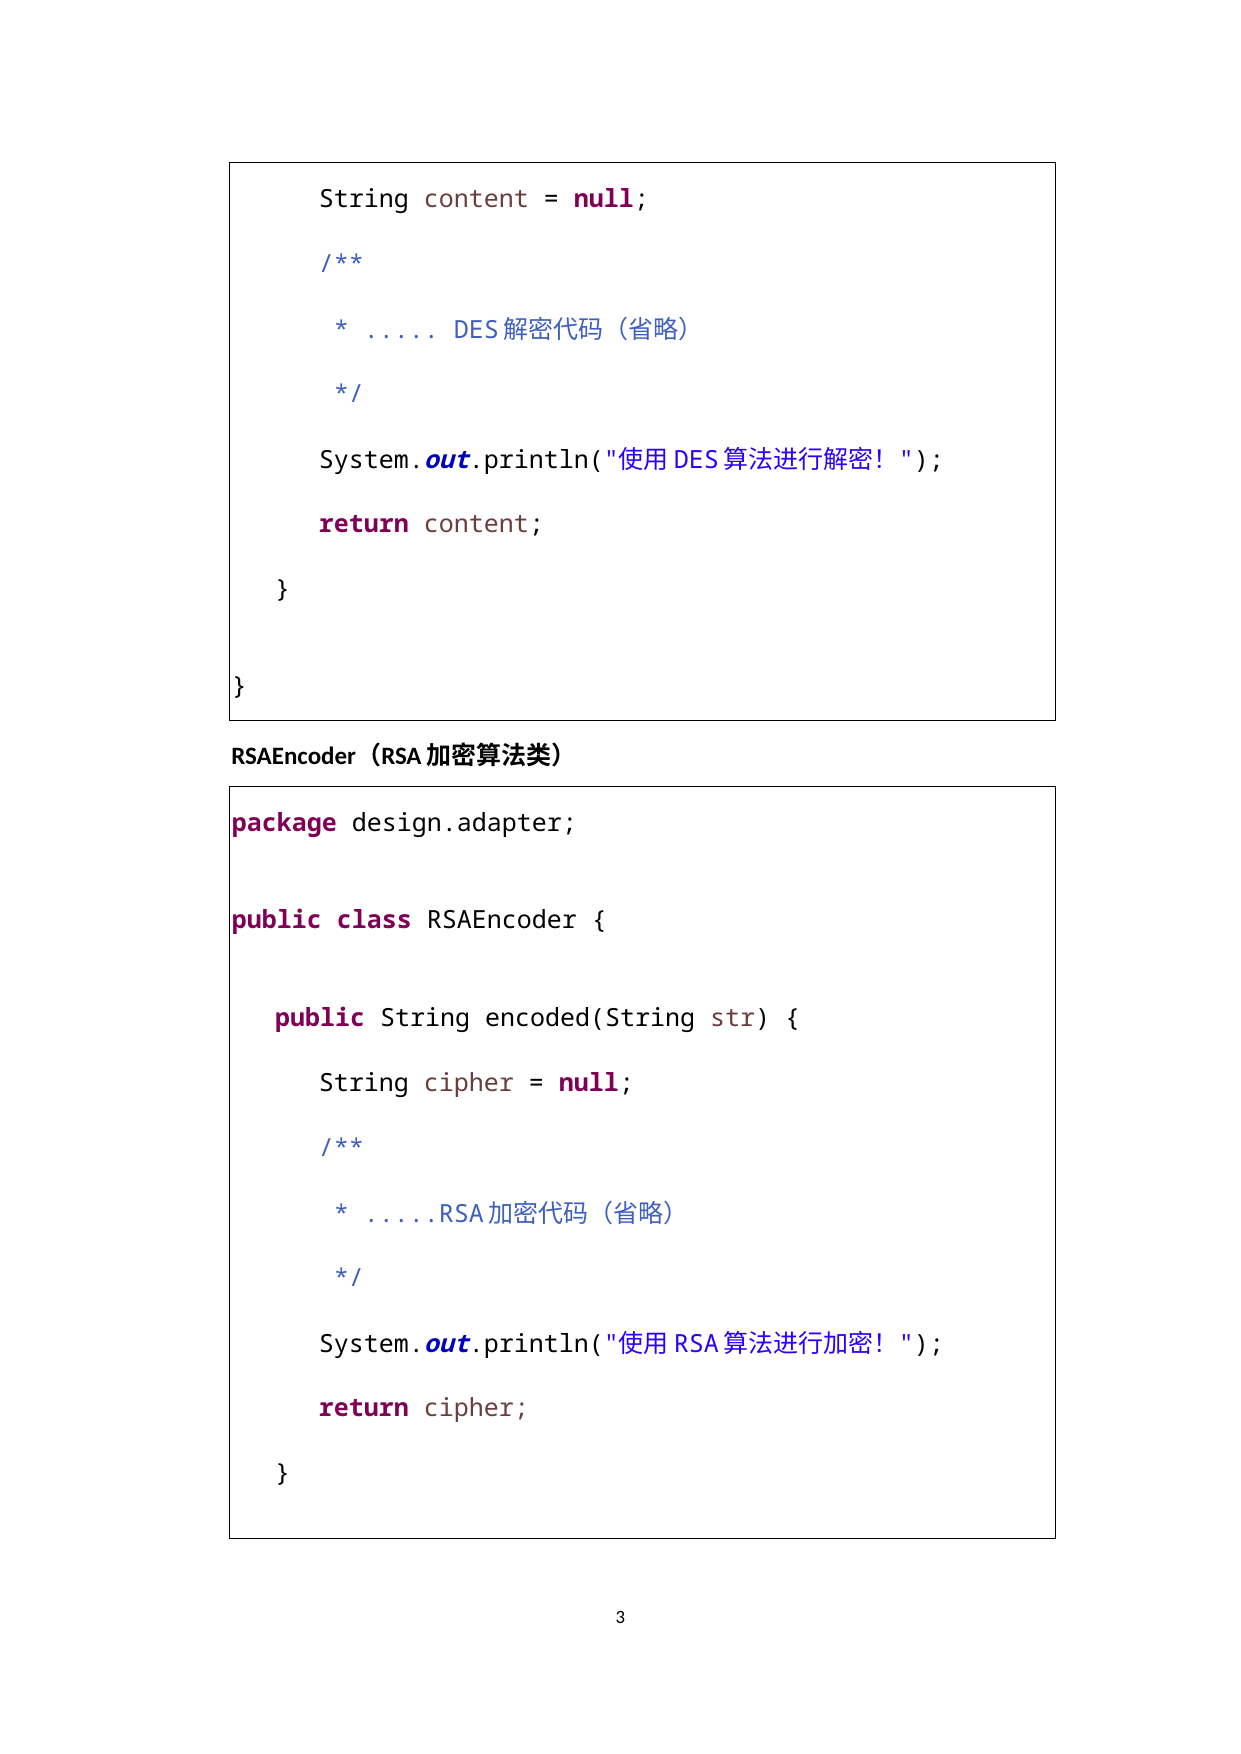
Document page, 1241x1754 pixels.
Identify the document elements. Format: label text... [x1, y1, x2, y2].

text return cipher; [230, 1371, 1055, 1436]
text return content; [230, 487, 1055, 552]
text RSAEncoder（RSA加密算法类） [187, 721, 1053, 786]
text public class RSAEncoder { [230, 883, 1055, 951]
text System.out.println("使用DES算法进行解密！"); [230, 422, 1055, 487]
text /** [230, 227, 1055, 292]
text public String encoded(String str) { [230, 981, 1055, 1046]
text } [230, 552, 1055, 620]
text } [230, 649, 1055, 720]
text */ [230, 357, 1055, 422]
text * .....RSA加密代码（省略） [230, 1176, 1055, 1241]
text System.out.println("使用RSA算法进行加密！"); [230, 1306, 1055, 1371]
text /** [230, 1111, 1055, 1176]
text */ [230, 1241, 1055, 1306]
text } [230, 1436, 1055, 1504]
text * ..... DES解密代码（省略） [230, 292, 1055, 357]
text String content = null; [230, 163, 1055, 227]
text String cipher = null; [230, 1046, 1055, 1111]
text package design.adapter; [230, 787, 1055, 854]
